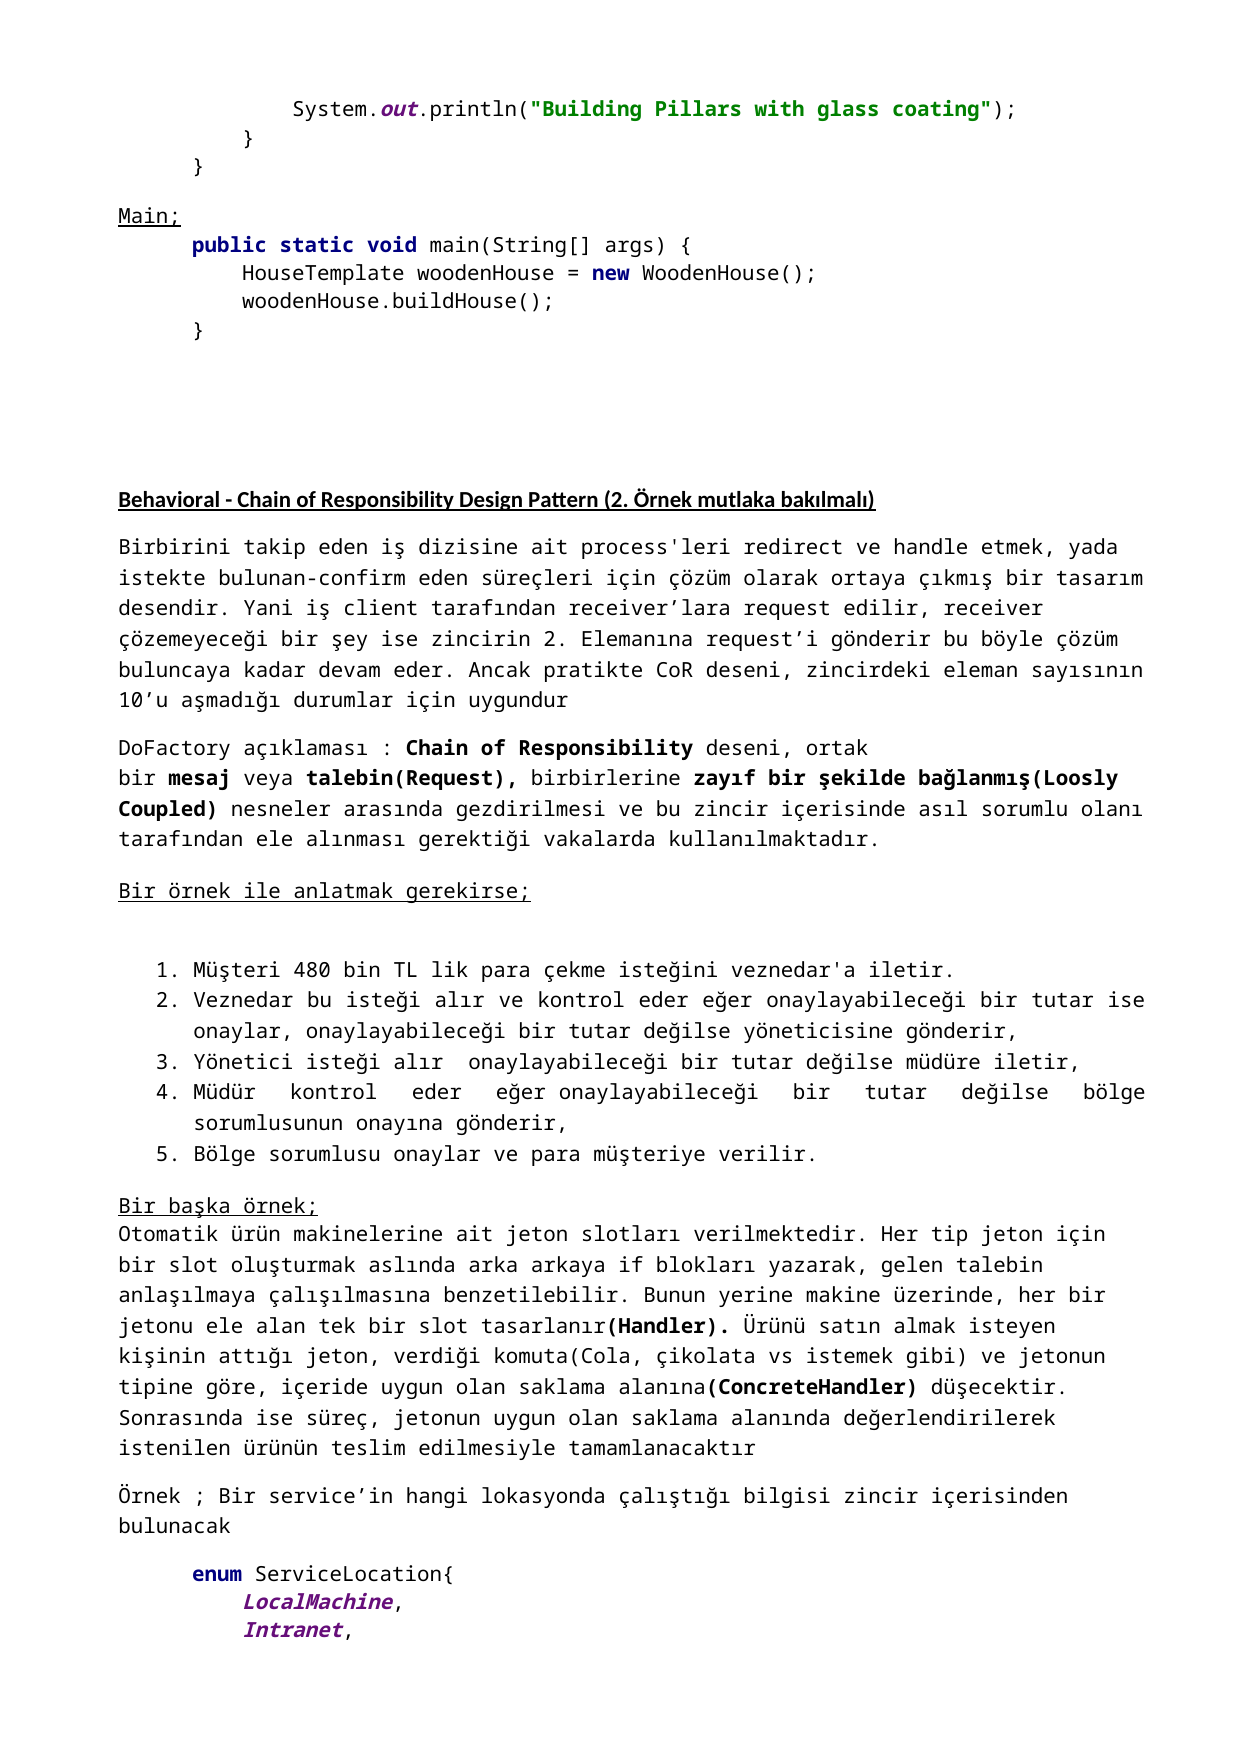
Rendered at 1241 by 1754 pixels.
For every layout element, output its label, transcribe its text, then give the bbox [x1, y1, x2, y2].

text public static void main(String[] args) { HouseTemplate woodenHouse = new WoodenHouse(); woodenHouse.buildHouse(); } [192, 230, 1146, 343]
text Birbirini takip eden iş dizisine ait process'leri redirect ve handle etmek, yada istekte bulunan-confirm eden süreçleri için çözüm olarak ortaya çıkmış bir tasarım desendir. Yani iş client tarafından receiver’lara request edilir, receiver çözemeyeceği bir şey ise zincirin 2. Elemanına request’i gönderir bu böyle çözüm buluncaya kadar devam eder. Ancak pratikte CoR deseni, zincirdeki eleman sayısının 10’u aşmadığı durumlar için uygundur [118, 532, 1146, 714]
list Müşteri 480 bin TL lik para çekme isteğini veznedar'a iletir. [156, 955, 1146, 983]
text DoFactory açıklaması : Chain of Responsibility deseni, ortak bir mesaj veya talebin(Request), birbirlerine zayıf bir şekilde bağlanmış(Loosly Coupled) nesneler arasında gezdirilmesi ve bu zincir içerisinde asıl sorumlu olanı tarafından ele alınması gerektiği vakalarda kullanılmaktadır. [118, 733, 1146, 853]
text Bir örnek ile anlatmak gerekirse; [118, 877, 1146, 905]
text Otomatik ürün makinelerine ait jeton slotları verilmektedir. Her tip jeton için bir slot oluşturmak aslında arka arkaya if blokları yazarak, gelen talebin anlaşılmaya çalışılmasına benzetilebilir. Bunun yerine makine üzerinde, her bir jetonu ele alan tek bir slot tasarlanır(Handler). Ürünü satın almak isteyen kişinin attığı jeton, verdiği komuta(Cola, çikolata vs istemek gibi) ve jetonun tipine göre, içeride uygun olan saklama alanına(ConcreteHandler) düşecektir. Sonrasında ise süreç, jetonun uygun olan saklama alanında değerlendirilerek istenilen ürünün teslim edilmesiyle tamamlanacaktır [118, 1219, 1146, 1462]
list Müdür kontrol eder eğer onaylayabileceği bir tutar değilse bölge sorumlusunun onayına gönderir, [156, 1077, 1146, 1136]
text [192, 94, 1146, 180]
list Bölge sorumlusu onaylar ve para müşteriye verilir. [156, 1139, 1146, 1167]
list Veznedar bu isteği alır ve kontrol eder eğer onaylayabileceği bir tutar ise onaylar, onaylayabileceği bir tutar değilse yöneticisine gönderir, [156, 986, 1146, 1044]
text Main; [118, 201, 1146, 230]
text Bir başka örnek; [118, 1191, 1146, 1219]
text Örnek ; Bir service’in hangi lokasyonda çalıştığı bilgisi zincir içerisinden bulunacak [118, 1481, 1146, 1540]
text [192, 1559, 1146, 1644]
list Yönetici isteği alır onaylayabileceği bir tutar değilse müdüre iletir, [156, 1047, 1146, 1075]
text Behavioral - Chain of Responsibility Design Pattern (2. Örnek mutlaka bakılmalı) [118, 485, 1146, 513]
